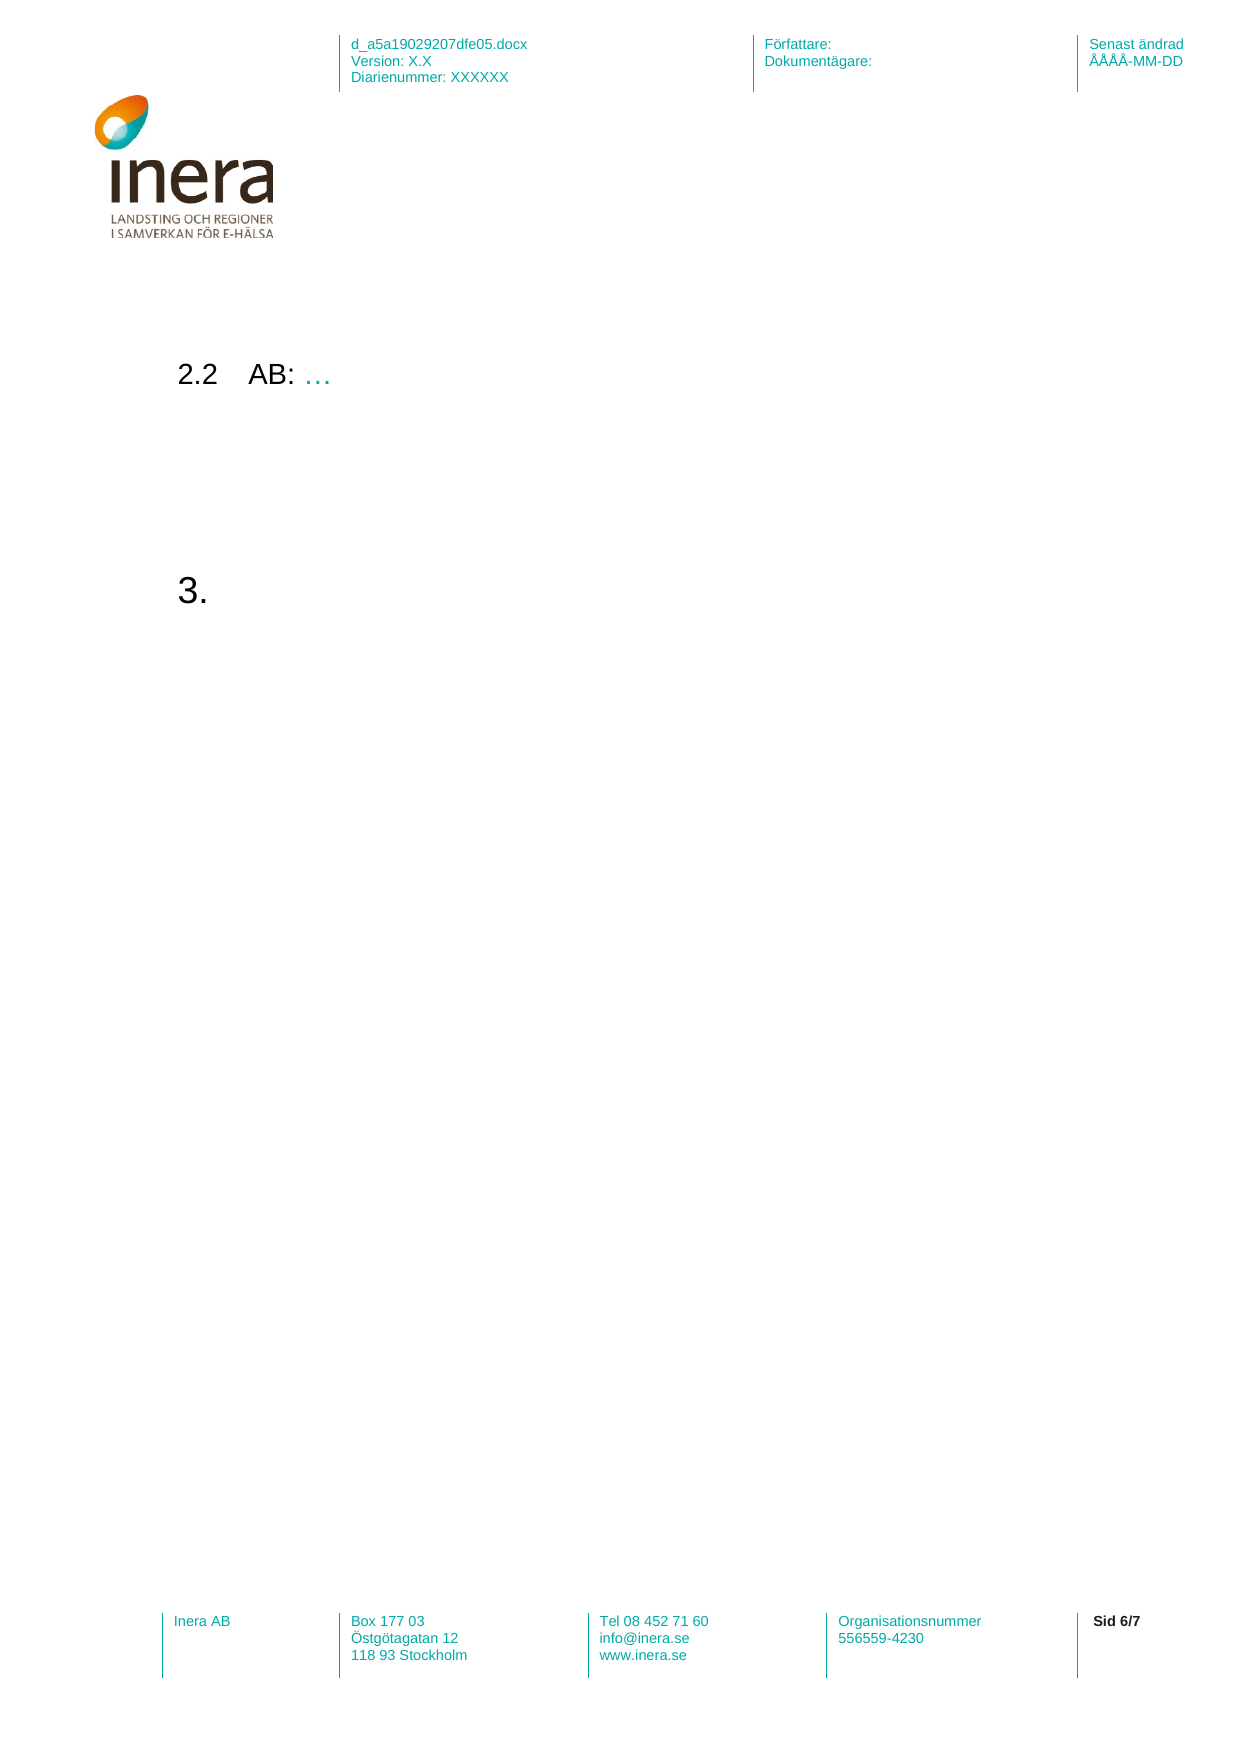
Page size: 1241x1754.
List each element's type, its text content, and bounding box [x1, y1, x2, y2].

text AB: … [177, 357, 1063, 391]
picture [94, 95, 273, 238]
